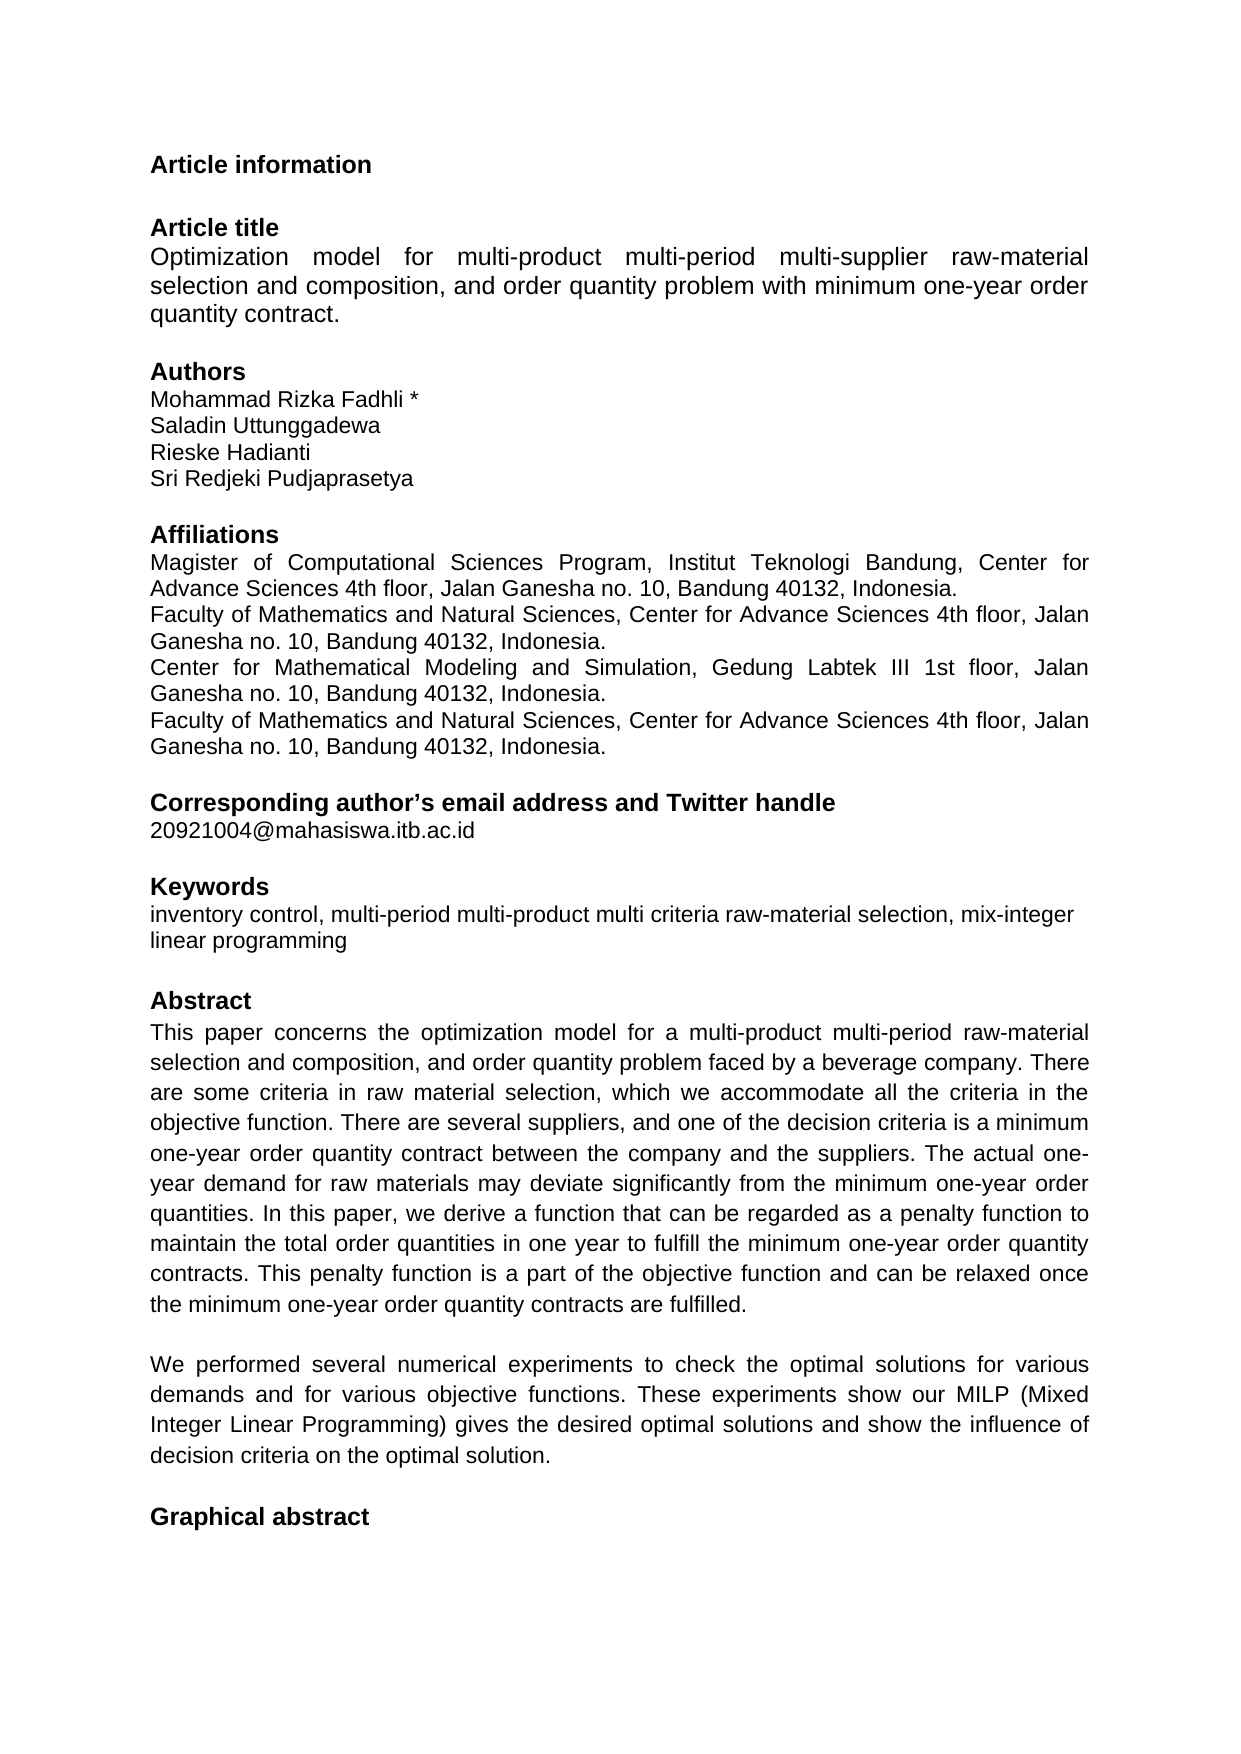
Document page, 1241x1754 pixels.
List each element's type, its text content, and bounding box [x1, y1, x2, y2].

text Saladin Uttunggadewa [150, 412, 1090, 438]
text Corresponding author’s email address and Twitter handle [150, 788, 1090, 817]
text Authors [150, 357, 1090, 386]
text We performed several numerical experiments to check the optimal solutions for various demands and for various objective functions. These experiments show our MILP (Mixed Integer Linear Programming) gives the desired optimal solutions and show the influence of decision criteria on the optimal solution. [150, 1351, 1090, 1468]
text Center for Mathematical Modeling and Simulation, Gedung Labtek III 1st floor, Jalan Ganesha no. 10, Bandung 40132, Indonesia. [150, 654, 1090, 707]
text Magister of Computational Sciences Program, Institut Teknologi Bandung, Center for Advance Sciences 4th floor, Jalan Ganesha no. 10, Bandung 40132, Indonesia. [150, 549, 1090, 601]
text Optimization model for multi-product multi-period multi-supplier raw-material selection and composition, and order quantity problem with minimum one-year order quantity contract. [150, 242, 1090, 328]
text Article information [150, 150, 1090, 179]
text linear programming [150, 927, 1090, 953]
text Graphical abstract [150, 1502, 1090, 1531]
text 20921004@mahasiswa.itb.ac.id [150, 817, 1090, 843]
text Faculty of Mathematics and Natural Sciences, Center for Advance Sciences 4th floor, Jalan Ganesha no. 10, Bandung 40132, Indonesia. [150, 707, 1090, 759]
text Faculty of Mathematics and Natural Sciences, Center for Advance Sciences 4th floor, Jalan Ganesha no. 10, Bandung 40132, Indonesia. [150, 601, 1090, 654]
text Sri Redjeki Pudjaprasetya [150, 465, 1090, 491]
text Keywords [150, 872, 1090, 901]
text Mohammad Rizka Fadhli * [150, 386, 1090, 412]
text Abstract [150, 986, 1090, 1014]
text inventory control, multi-period multi-product multi criteria raw-material selection, mix-integer [150, 901, 1090, 927]
text This paper concerns the optimization model for a multi-product multi-period raw-material selection and composition, and order quantity problem faced by a beverage company. There are some criteria in raw material selection, which we accommodate all the criteria in the objective function. There are several suppliers, and one of the decision criteria is a minimum one-year order quantity contract between the company and the suppliers. The actual one-year demand for raw materials may deviate significantly from the minimum one-year order quantities. In this paper, we derive a function that can be regarded as a penalty function to maintain the total order quantities in one year to fulfill the minimum one-year order quantity contracts. This penalty function is a part of the objective function and can be relaxed once the minimum one-year order quantity contracts are fulfilled. [150, 1019, 1090, 1317]
text Affiliations [150, 520, 1090, 549]
text Article title [150, 213, 1090, 242]
text Rieske Hadianti [150, 438, 1090, 465]
